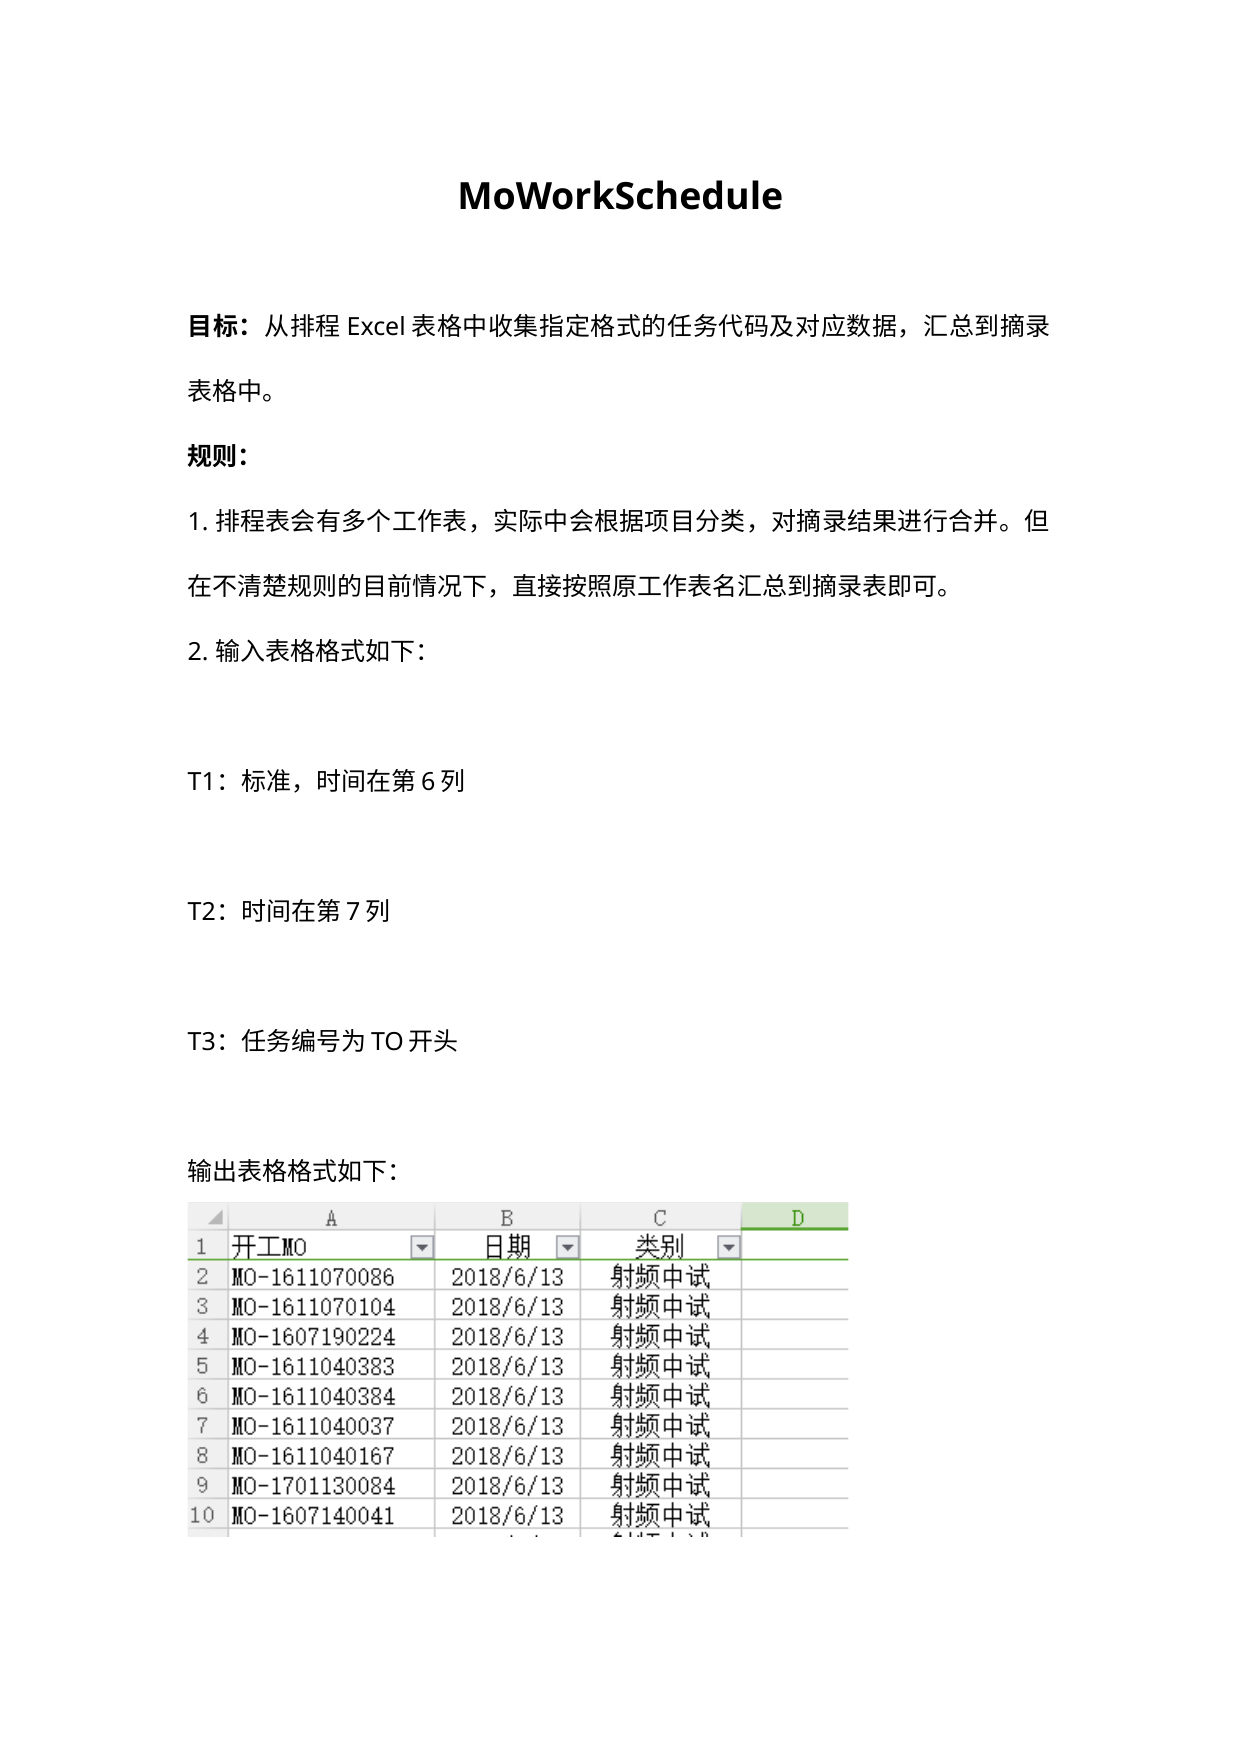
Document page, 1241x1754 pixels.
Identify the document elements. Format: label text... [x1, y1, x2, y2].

list 排程表会有多个工作表，实际中会根据项目分类，对摘录结果进行合并。但在不清楚规则的目前情况下，直接按照原工作表名汇总到摘录表即可。 [187, 487, 1053, 617]
list T2：时间在第7列 [187, 877, 1053, 942]
list T1：标准，时间在第6列 [187, 747, 1053, 812]
text 规则： [187, 422, 1053, 487]
list 输出表格格式如下： [187, 1137, 1053, 1202]
list 输入表格格式如下： [187, 617, 1053, 682]
picture [187, 1202, 849, 1537]
text MoWorkSchedule [187, 162, 1053, 227]
list T3：任务编号为TO开头 [187, 1007, 1053, 1072]
text 目标：从排程Excel表格中收集指定格式的任务代码及对应数据，汇总到摘录表格中。 [187, 292, 1053, 422]
